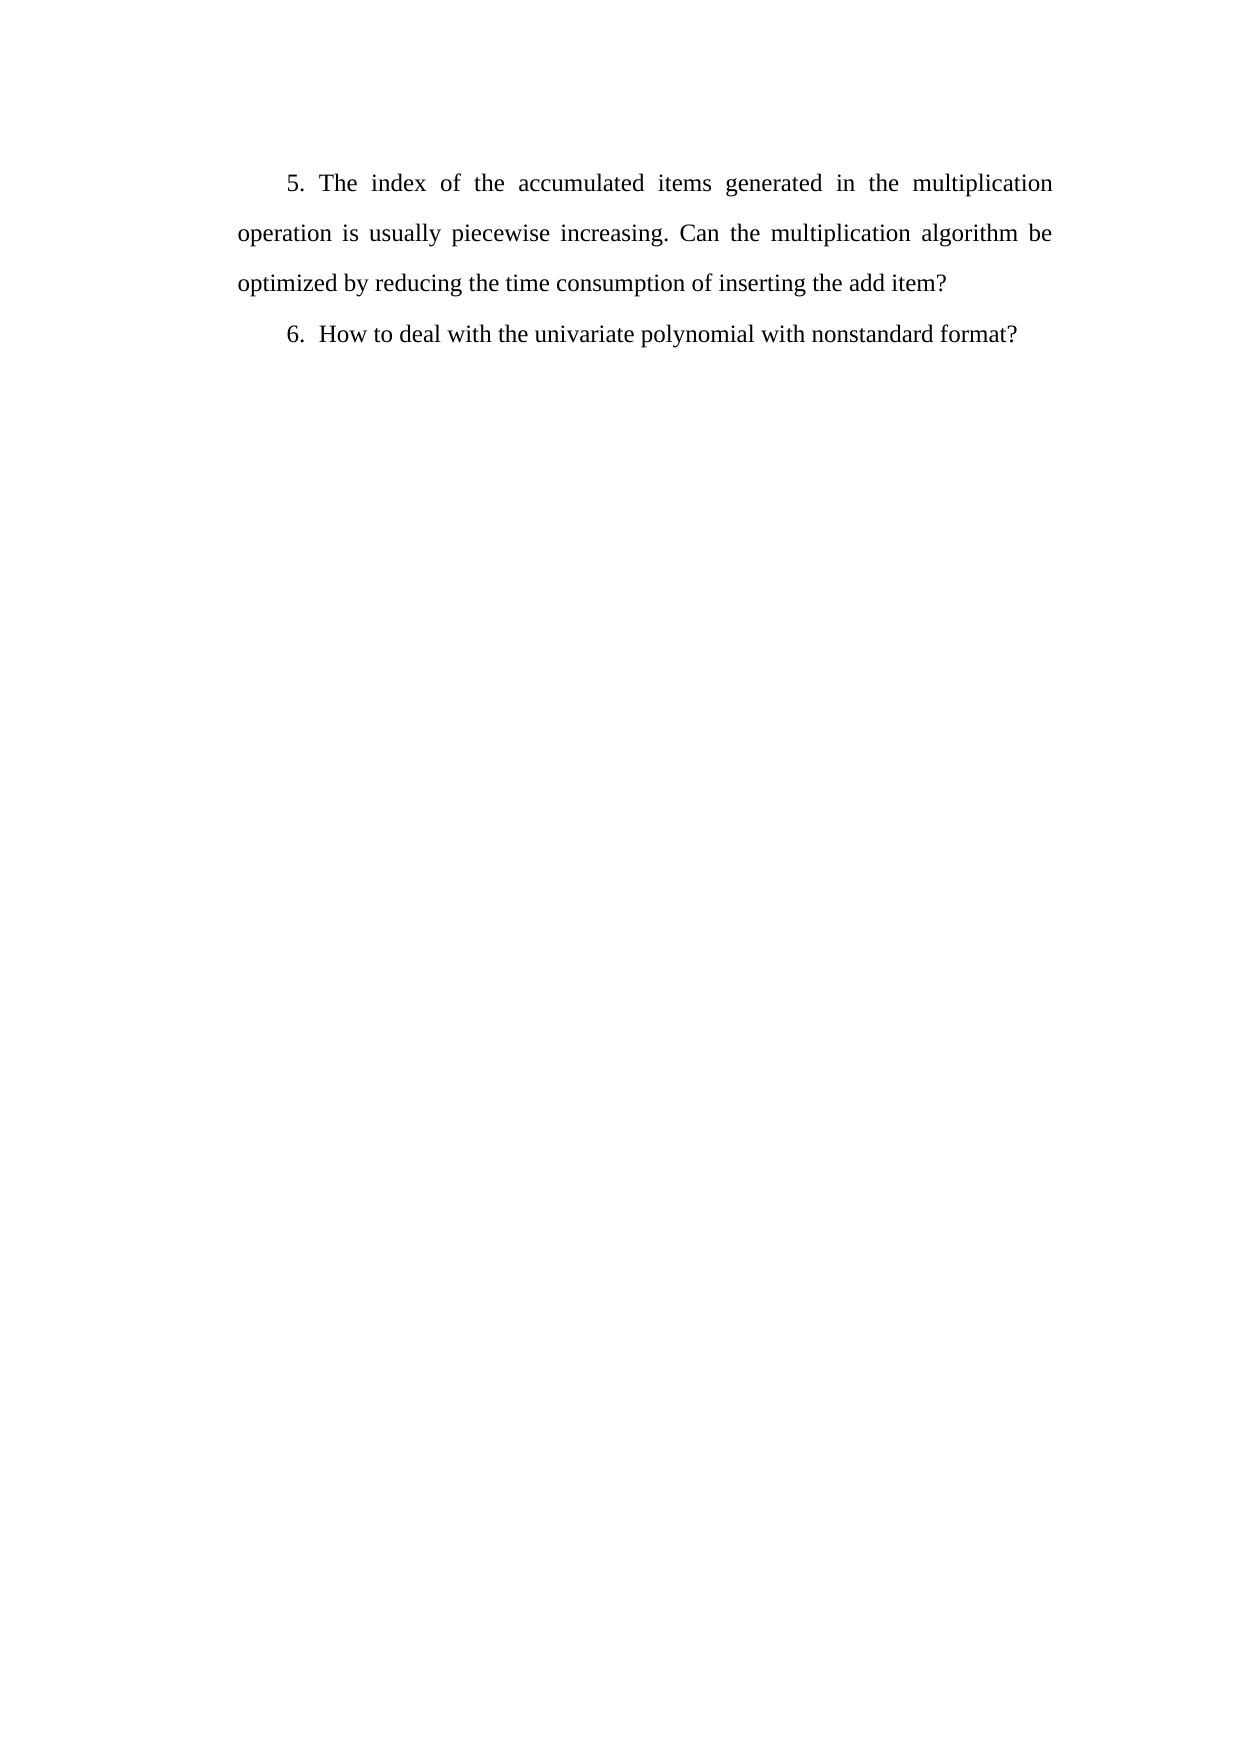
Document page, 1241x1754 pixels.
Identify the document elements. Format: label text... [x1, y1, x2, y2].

list How to deal with the univariate polynomial with nonstandard format? [237, 319, 1054, 348]
list The index of the accumulated items generated in the multiplication operation is usually piecewise increasing. Can the multiplication algorithm be optimized by reducing the time consumption of inserting the add item? [237, 168, 1054, 297]
